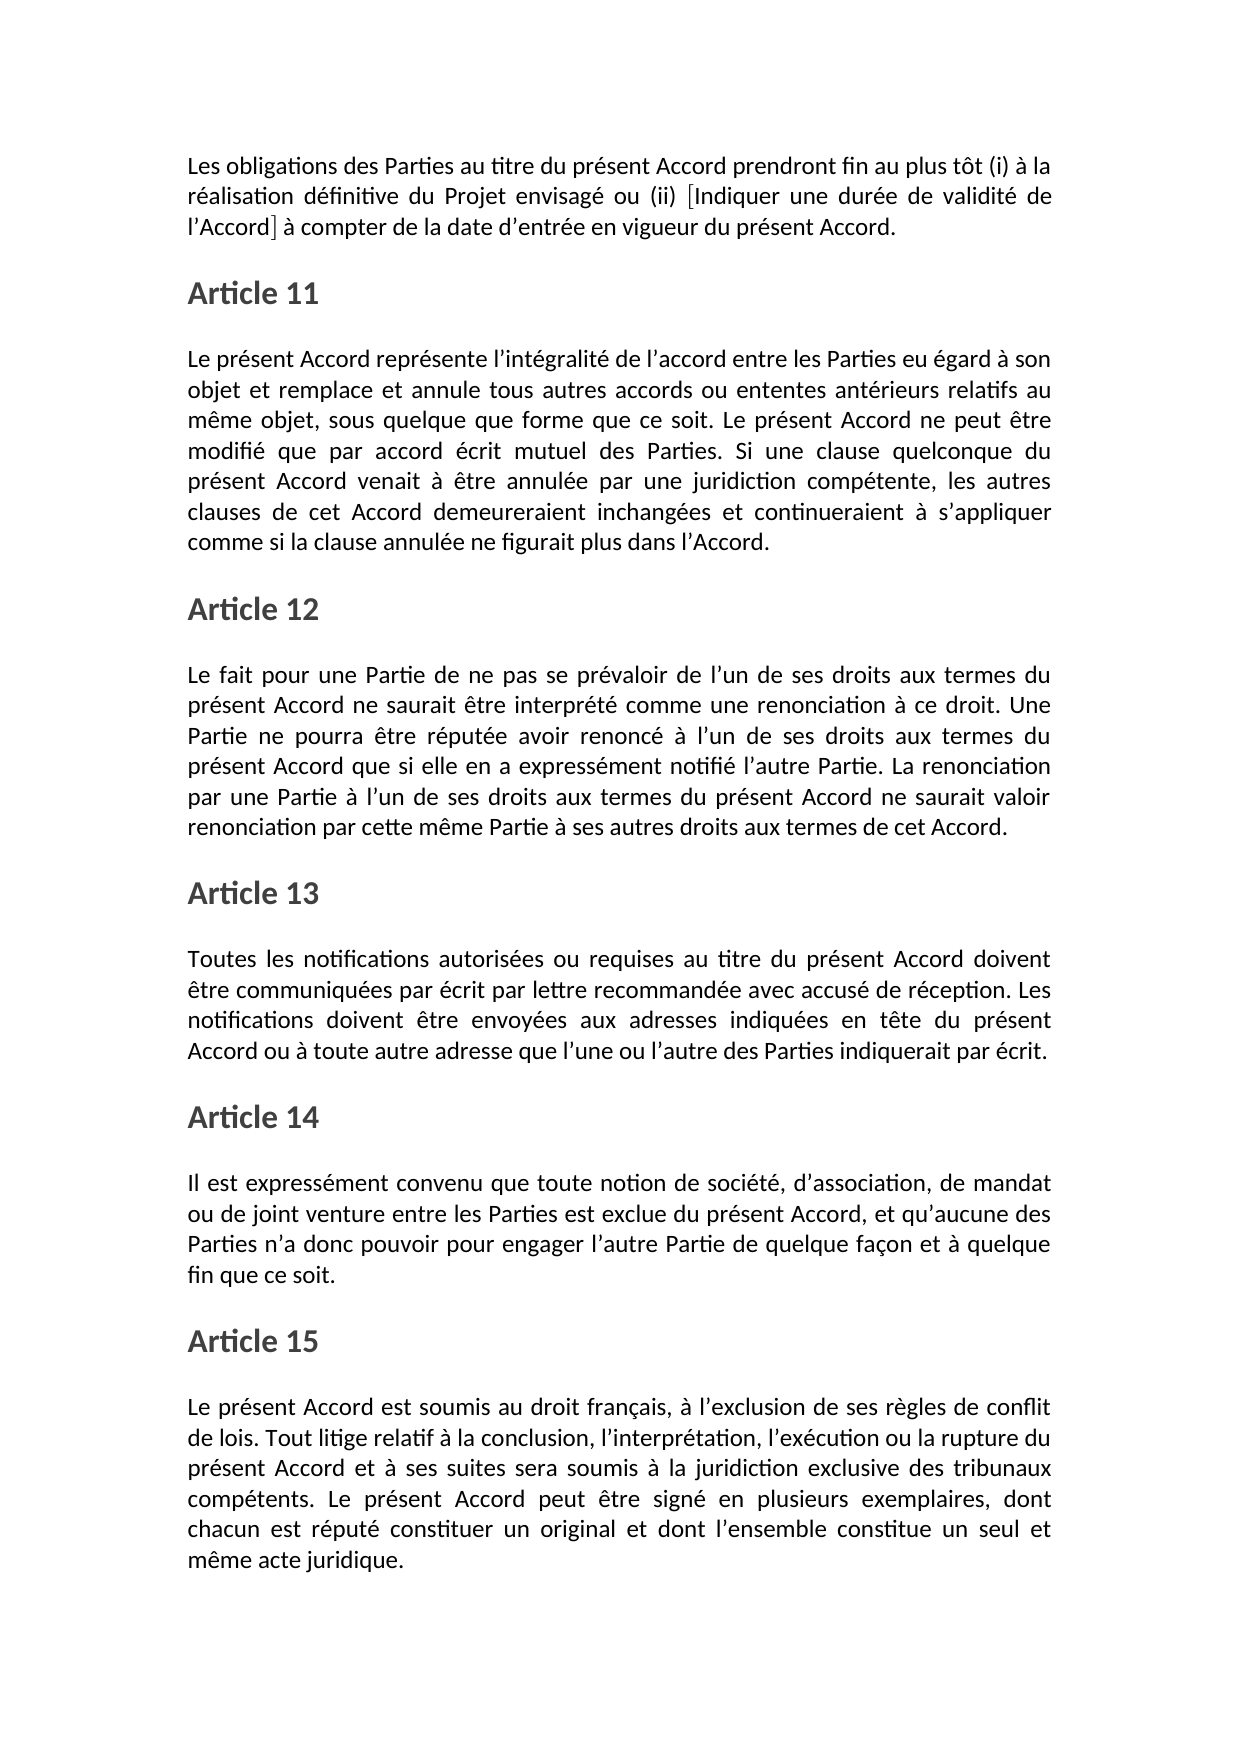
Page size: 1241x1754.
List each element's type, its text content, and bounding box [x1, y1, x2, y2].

text Article 12 [187, 587, 1053, 628]
text Article 14 [187, 1096, 1053, 1137]
text Le présent Accord représente l’intégralité de l’accord entre les Parties eu égard à son objet et remplace et annule tous autres accords ou ententes antérieurs relatifs au même objet, sous quelque que forme que ce soit. Le présent Accord ne peut être modifié que par accord écrit mutuel des Parties. Si une clause quelconque du présent Accord venait à être annulée par une juridiction compétente, les autres clauses de cet Accord demeureraient inchangées et continueraient à s’appliquer comme si la clause annulée ne figurait plus dans l’Accord. [187, 343, 1053, 557]
text Le présent Accord est soumis au droit français, à l’exclusion de ses règles de conflit de lois. Tout litige relatif à la conclusion, l’interprétation, l’exécution ou la rupture du présent Accord et à ses suites sera soumis à la juridiction exclusive des tribunaux compétents. Le présent Accord peut être signé en plusieurs exemplaires, dont chacun est réputé constituer un original et dont l’ensemble constitue un seul et même acte juridique. [187, 1391, 1053, 1574]
text Article 13 [187, 872, 1053, 913]
text Article 11 [187, 272, 1053, 313]
text Toutes les notifications autorisées ou requises au titre du présent Accord doivent être communiquées par écrit par lettre recommandée avec accusé de réception. Les notifications doivent être envoyées aux adresses indiquées en tête du présent Accord ou à toute autre adresse que l’une ou l’autre des Parties indiquerait par écrit. [187, 944, 1053, 1066]
text Les obligations des Parties au titre du présent Accord prendront fin au plus tôt (i) à la réalisation définitive du Projet envisagé ou (ii) [Indiquer une durée de validité de l’Accord] à compter de la date d’entrée en vigueur du présent Accord. [187, 150, 1053, 242]
text Il est expressément convenu que toute notion de société, d’association, de mandat ou de joint venture entre les Parties est exclue du présent Accord, et qu’aucune des Parties n’a donc pouvoir pour engager l’autre Partie de quelque façon et à quelque fin que ce soit. [187, 1167, 1053, 1289]
text Le fait pour une Partie de ne pas se prévaloir de l’un de ses droits aux termes du présent Accord ne saurait être interprété comme une renonciation à ce droit. Une Partie ne pourra être réputée avoir renoncé à l’un de ses droits aux termes du présent Accord que si elle en a expressément notifié l’autre Partie. La renonciation par une Partie à l’un de ses droits aux termes du présent Accord ne saurait valoir renonciation par cette même Partie à ses autres droits aux termes de cet Accord. [187, 659, 1053, 842]
text Article 15 [187, 1320, 1053, 1361]
